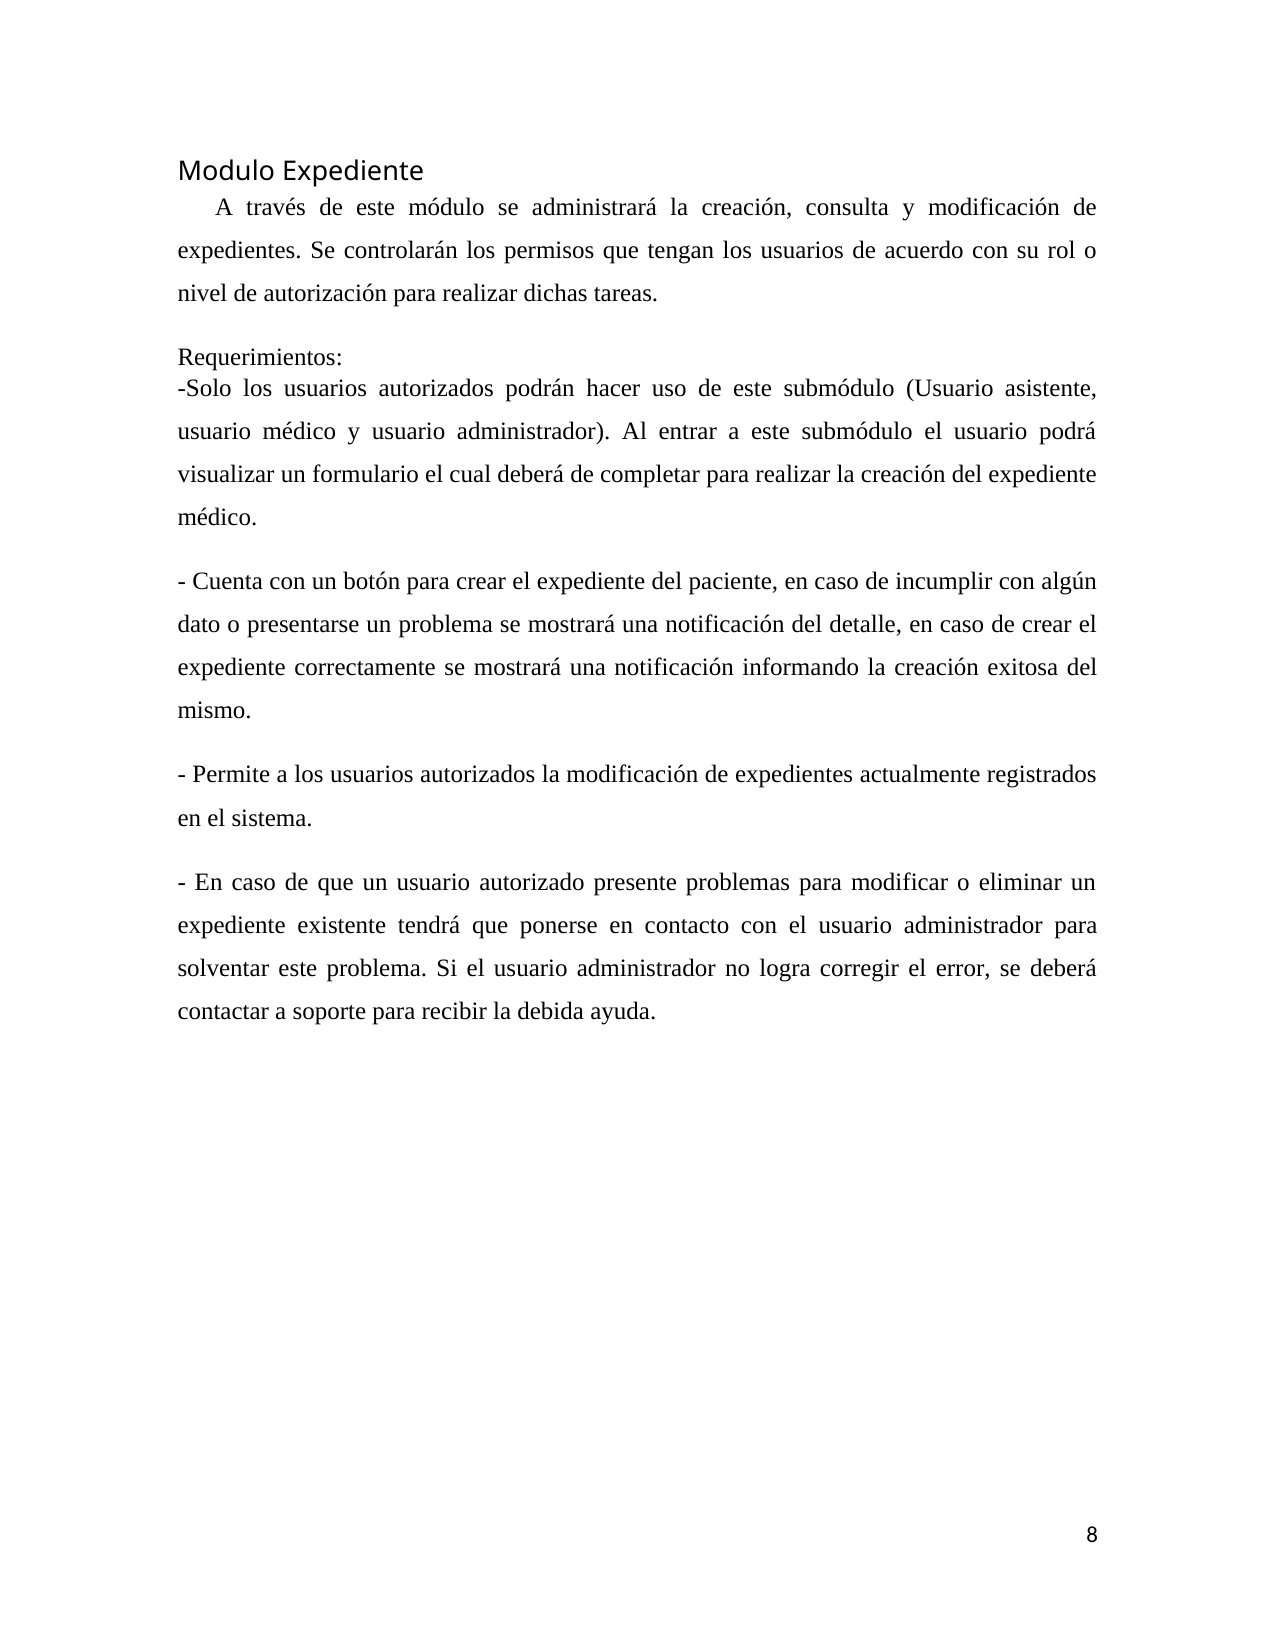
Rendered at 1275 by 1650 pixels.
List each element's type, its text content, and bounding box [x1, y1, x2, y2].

subtitle Requerimientos: [177, 342, 1098, 371]
text A través de este módulo se administrará la creación, consulta y modificación de expedientes. Se controlarán los permisos que tengan los usuarios de acuerdo con su rol o nivel de autorización para realizar dichas tareas. [177, 192, 1098, 307]
subtitle Modulo Expediente [177, 152, 1098, 189]
text - Permite a los usuarios autorizados la modificación de expedientes actualmente registrados en el sistema. [177, 759, 1098, 831]
text -Solo los usuarios autorizados podrán hacer uso de este submódulo (Usuario asistente, usuario médico y usuario administrador). Al entrar a este submódulo el usuario podrá visualizar un formulario el cual deberá de completar para realizar la creación del expediente médico. [177, 373, 1098, 531]
text - En caso de que un usuario autorizado presente problemas para modificar o eliminar un expediente existente tendrá que ponerse en contacto con el usuario administrador para solventar este problema. Si el usuario administrador no logra corregir el error, se deberá contactar a soporte para recibir la debida ayuda. [177, 867, 1098, 1025]
text - Cuenta con un botón para crear el expediente del paciente, en caso de incumplir con algún dato o presentarse un problema se mostrará una notificación del detalle, en caso de crear el expediente correctamente se mostrará una notificación informando la creación exitosa del mismo. [177, 566, 1098, 724]
